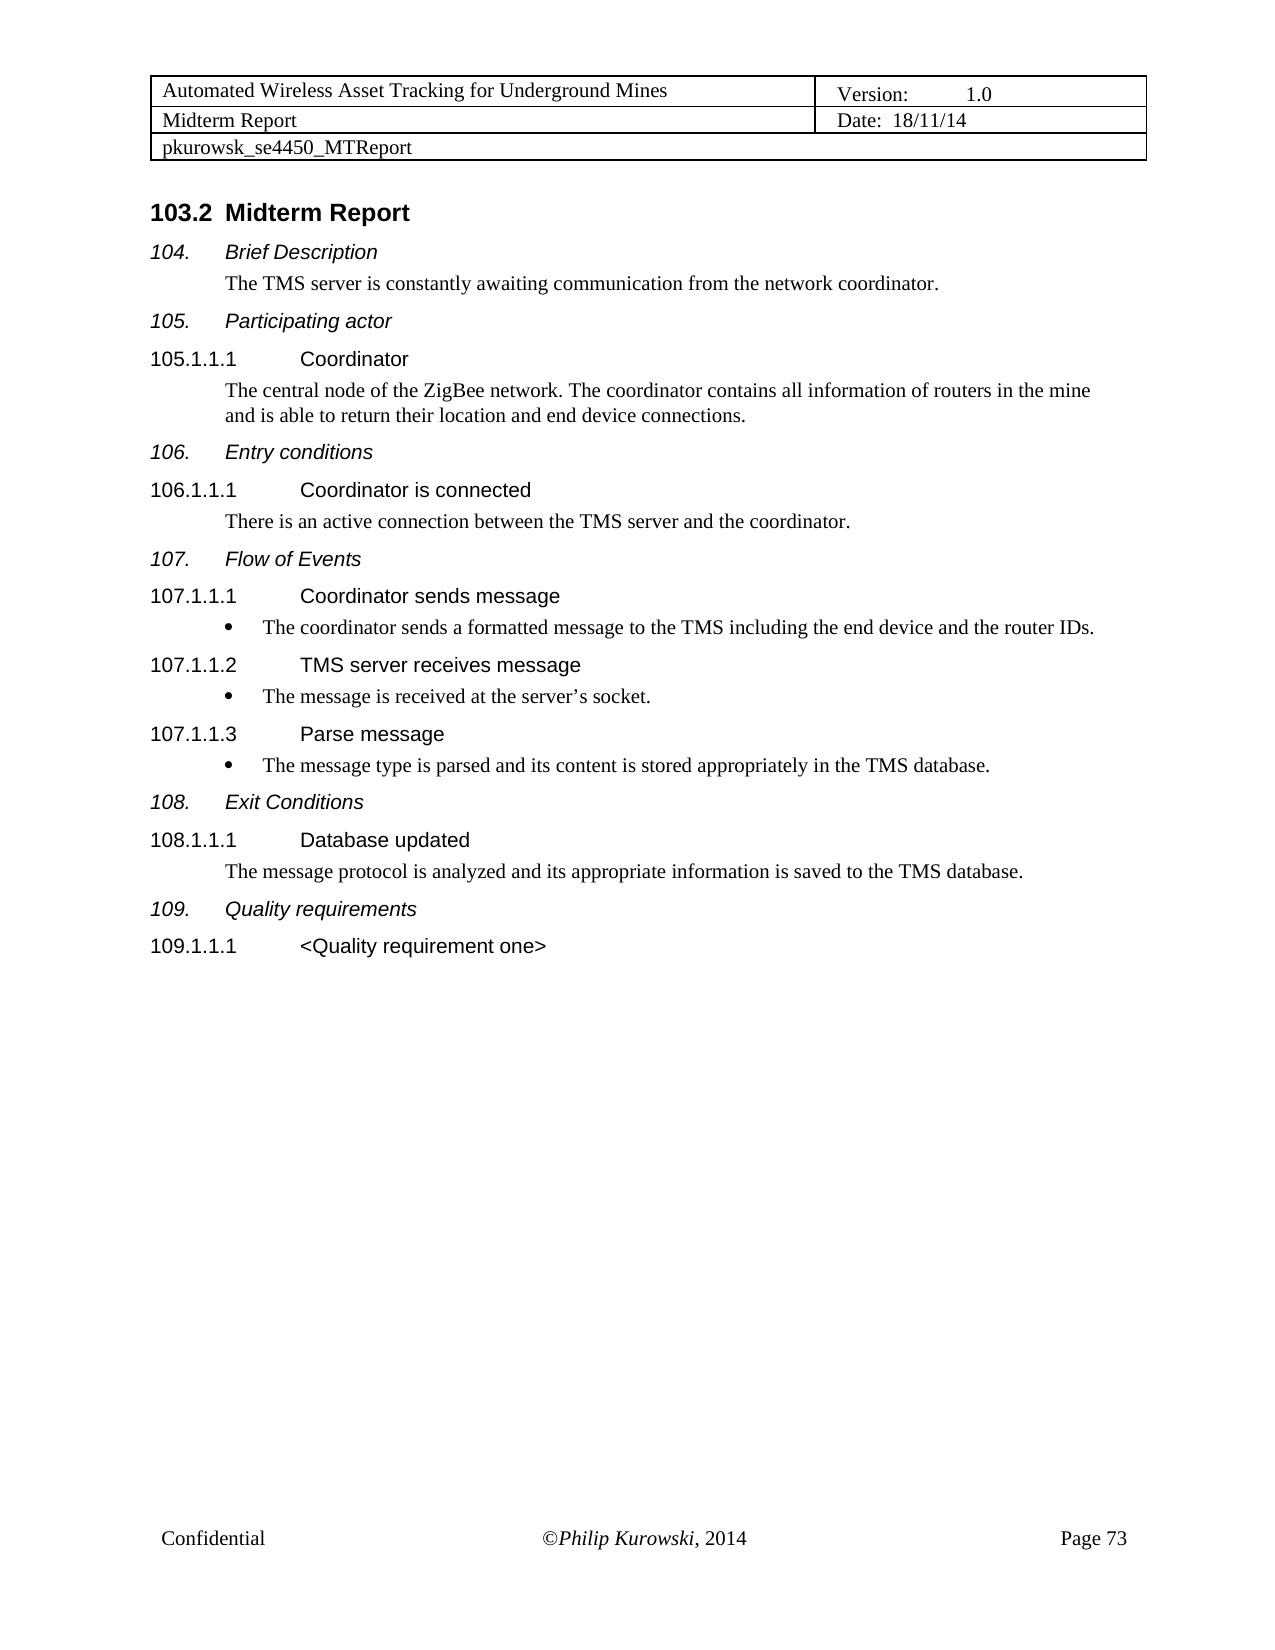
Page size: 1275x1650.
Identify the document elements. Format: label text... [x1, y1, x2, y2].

subtitle Exit Conditions [150, 789, 1125, 814]
text The message protocol is analyzed and its appropriate information is saved to the TMS database. [225, 858, 1125, 883]
list The coordinator sends a formatted message to the TMS including the end device and the router IDs. [225, 614, 1125, 639]
subtitle Coordinator is connected [150, 477, 1125, 502]
subtitle Coordinator sends message [150, 583, 1125, 608]
subtitle Brief Description [150, 239, 1125, 264]
text There is an active connection between the TMS server and the coordinator. [225, 508, 1125, 533]
text The central node of the ZigBee network. The coordinator contains all information of routers in the mine and is able to return their location and end device connections. [225, 377, 1125, 427]
subtitle Coordinator [150, 345, 1125, 370]
subtitle Database updated [150, 827, 1125, 852]
subtitle Participating actor [150, 308, 1125, 333]
subtitle <Quality requirement one> [150, 933, 1125, 958]
subtitle Quality requirements [150, 895, 1125, 920]
text The TMS server is constantly awaiting communication from the network coordinator. [225, 270, 1125, 295]
subtitle TMS server receives message [150, 652, 1125, 677]
list The message type is parsed and its content is stored appropriately in the TMS database. [225, 752, 1125, 777]
subtitle Flow of Events [150, 545, 1125, 570]
list The message is received at the server’s socket. [225, 683, 1125, 708]
subtitle Parse message [150, 720, 1125, 745]
subtitle Entry conditions [150, 439, 1125, 464]
